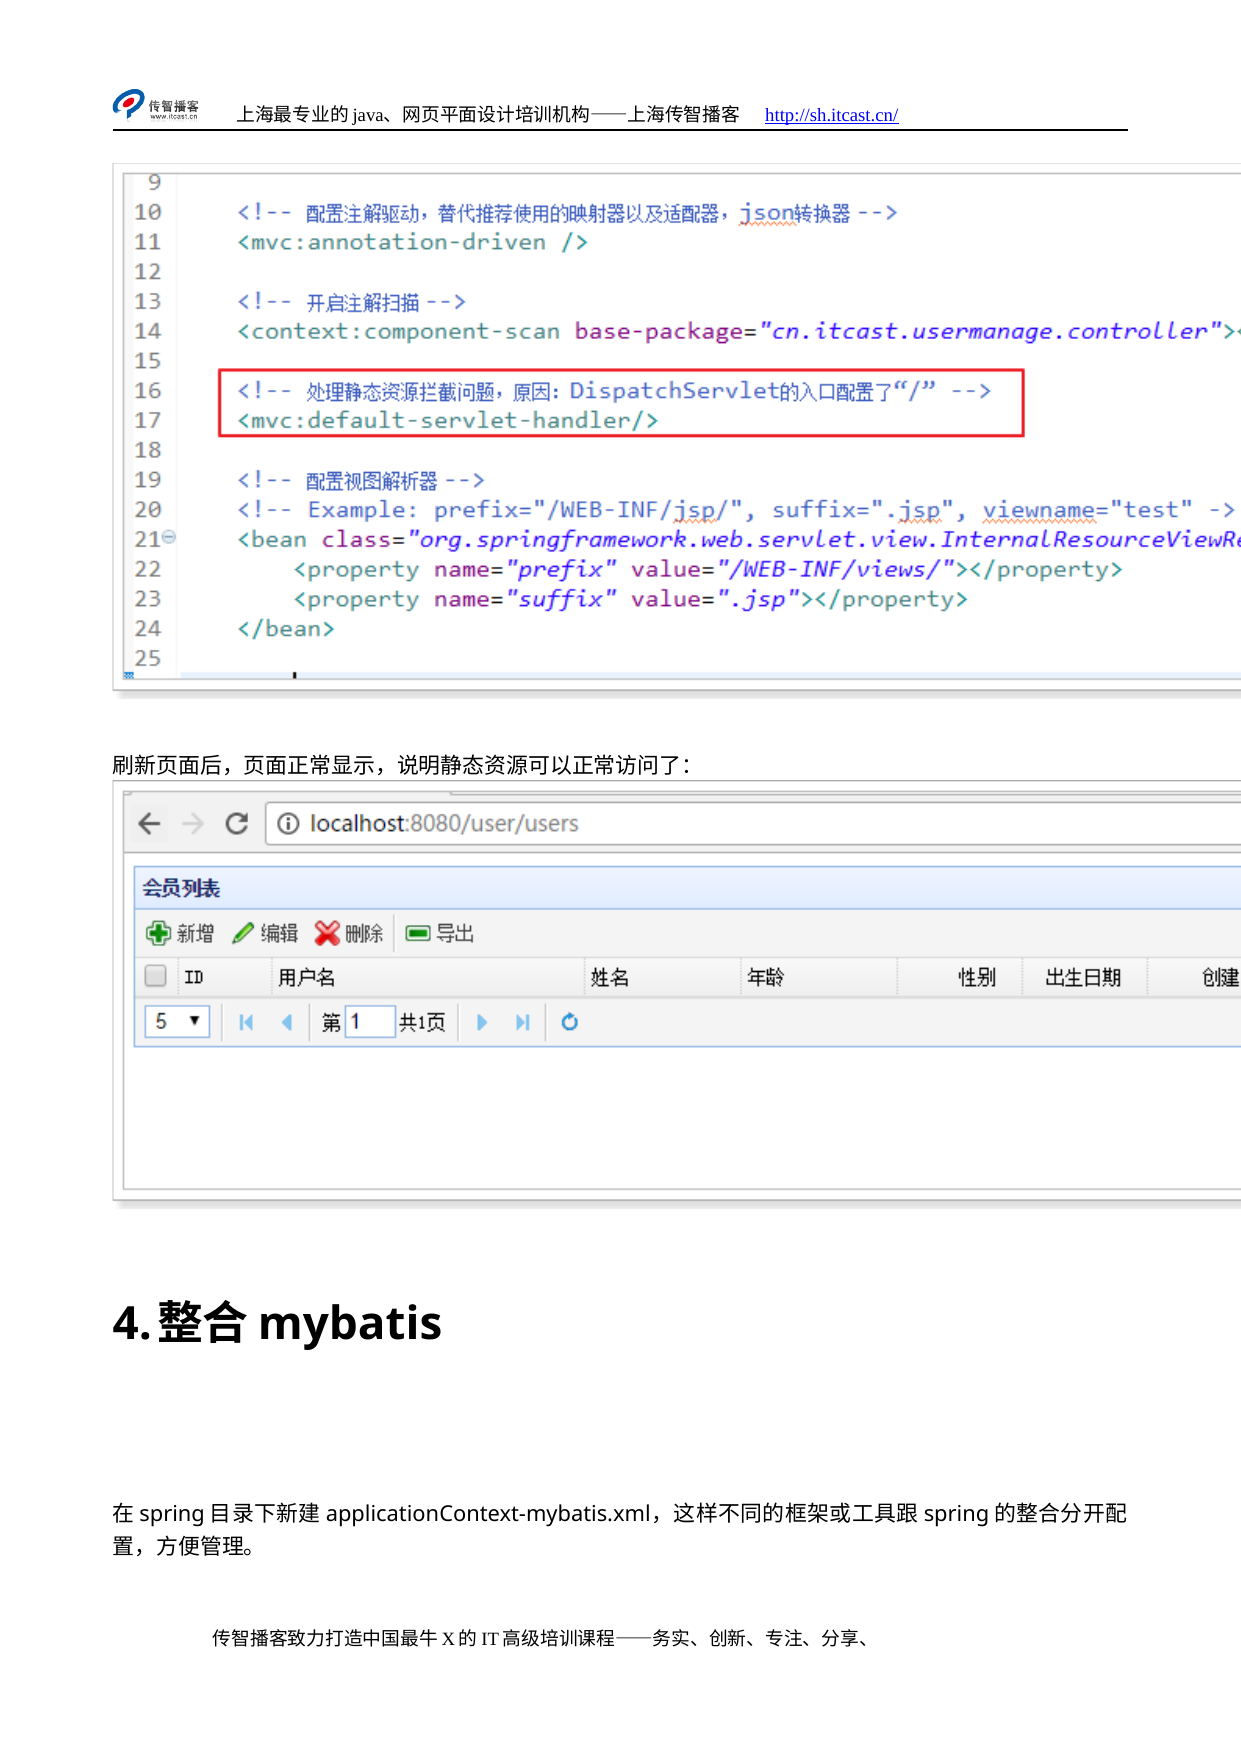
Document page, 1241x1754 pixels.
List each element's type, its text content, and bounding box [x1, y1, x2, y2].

text 刷新页面后，页面正常显示，说明静态资源可以正常访问了： [112, 748, 1128, 780]
subtitle 整合mybatis [112, 1271, 1128, 1368]
text 在spring目录下新建applicationContext-mybatis.xml，这样不同的框架或工具跟spring的整合分开配置，方便管理。 [112, 1496, 1128, 1561]
picture [112, 780, 1241, 1209]
picture [112, 88, 199, 122]
picture [112, 163, 1241, 699]
